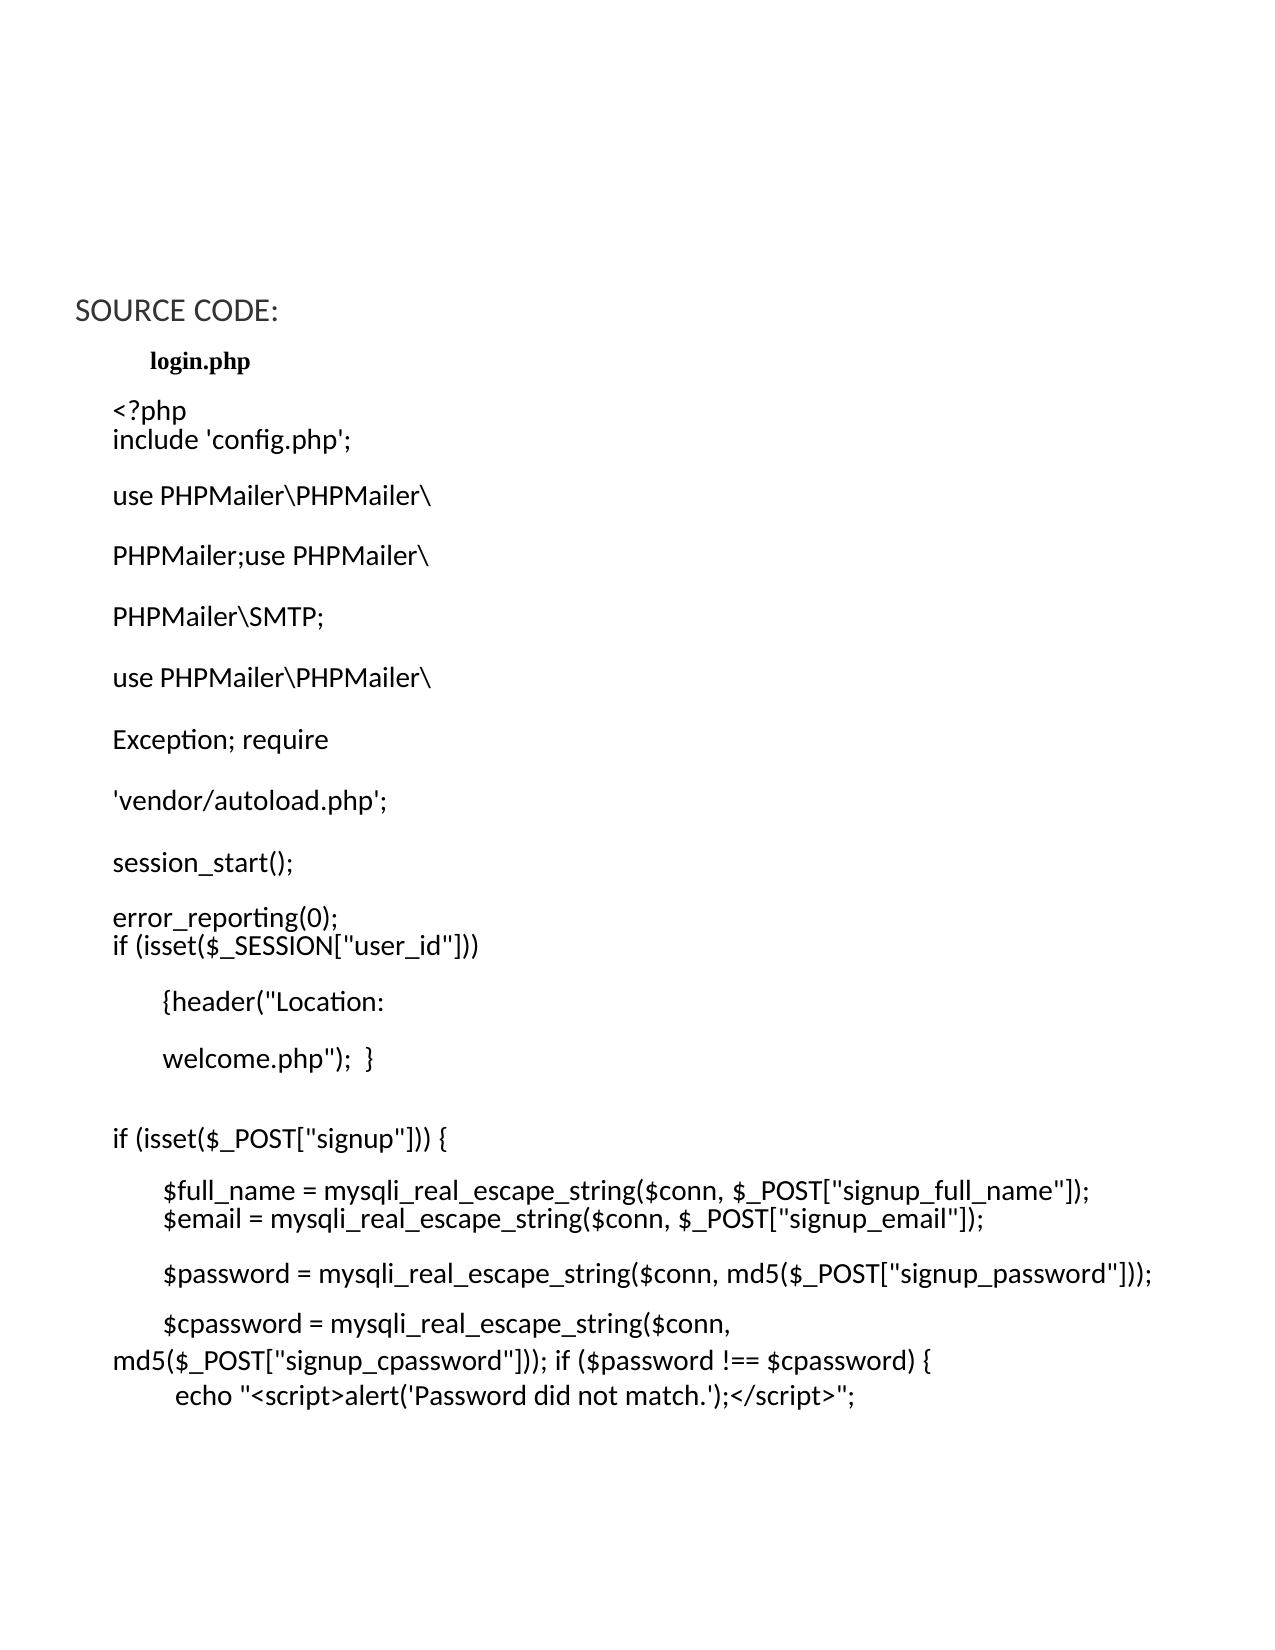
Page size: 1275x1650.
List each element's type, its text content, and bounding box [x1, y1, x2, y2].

text if (isset($_SESSION["user_id"])) [112, 933, 1242, 962]
subtitle login.php [150, 346, 1242, 375]
text {header("Location: [162, 983, 1242, 1019]
text echo "<script>alert('Password did not match.');</script>"; [175, 1377, 1242, 1413]
text SOURCE CODE: [75, 289, 1208, 330]
text welcome.php"); } [162, 1040, 1242, 1075]
text <?php [112, 397, 1242, 426]
text if (isset($_POST["signup"])) { [112, 1120, 1242, 1156]
text error_reporting(0); [112, 906, 1242, 933]
text use PHPMailer\PHPMailer\Exception; require 'vendor/autoload.php'; session_start(); [112, 659, 498, 879]
text $full_name = mysqli_real_escape_string($conn, $_POST["signup_full_name"]); [162, 1177, 1242, 1206]
text $cpassword = mysqli_real_escape_string($conn, md5($_POST["signup_cpassword"])); if ($password !== $cpassword) { [112, 1304, 1046, 1377]
text include 'config.php'; [112, 426, 1242, 455]
text $email = mysqli_real_escape_string($conn, $_POST["signup_email"]); [162, 1206, 1242, 1234]
text use PHPMailer\PHPMailer\PHPMailer;use PHPMailer\PHPMailer\SMTP; [112, 477, 542, 634]
text $password = mysqli_real_escape_string($conn, md5($_POST["signup_password"])); [162, 1255, 1242, 1291]
